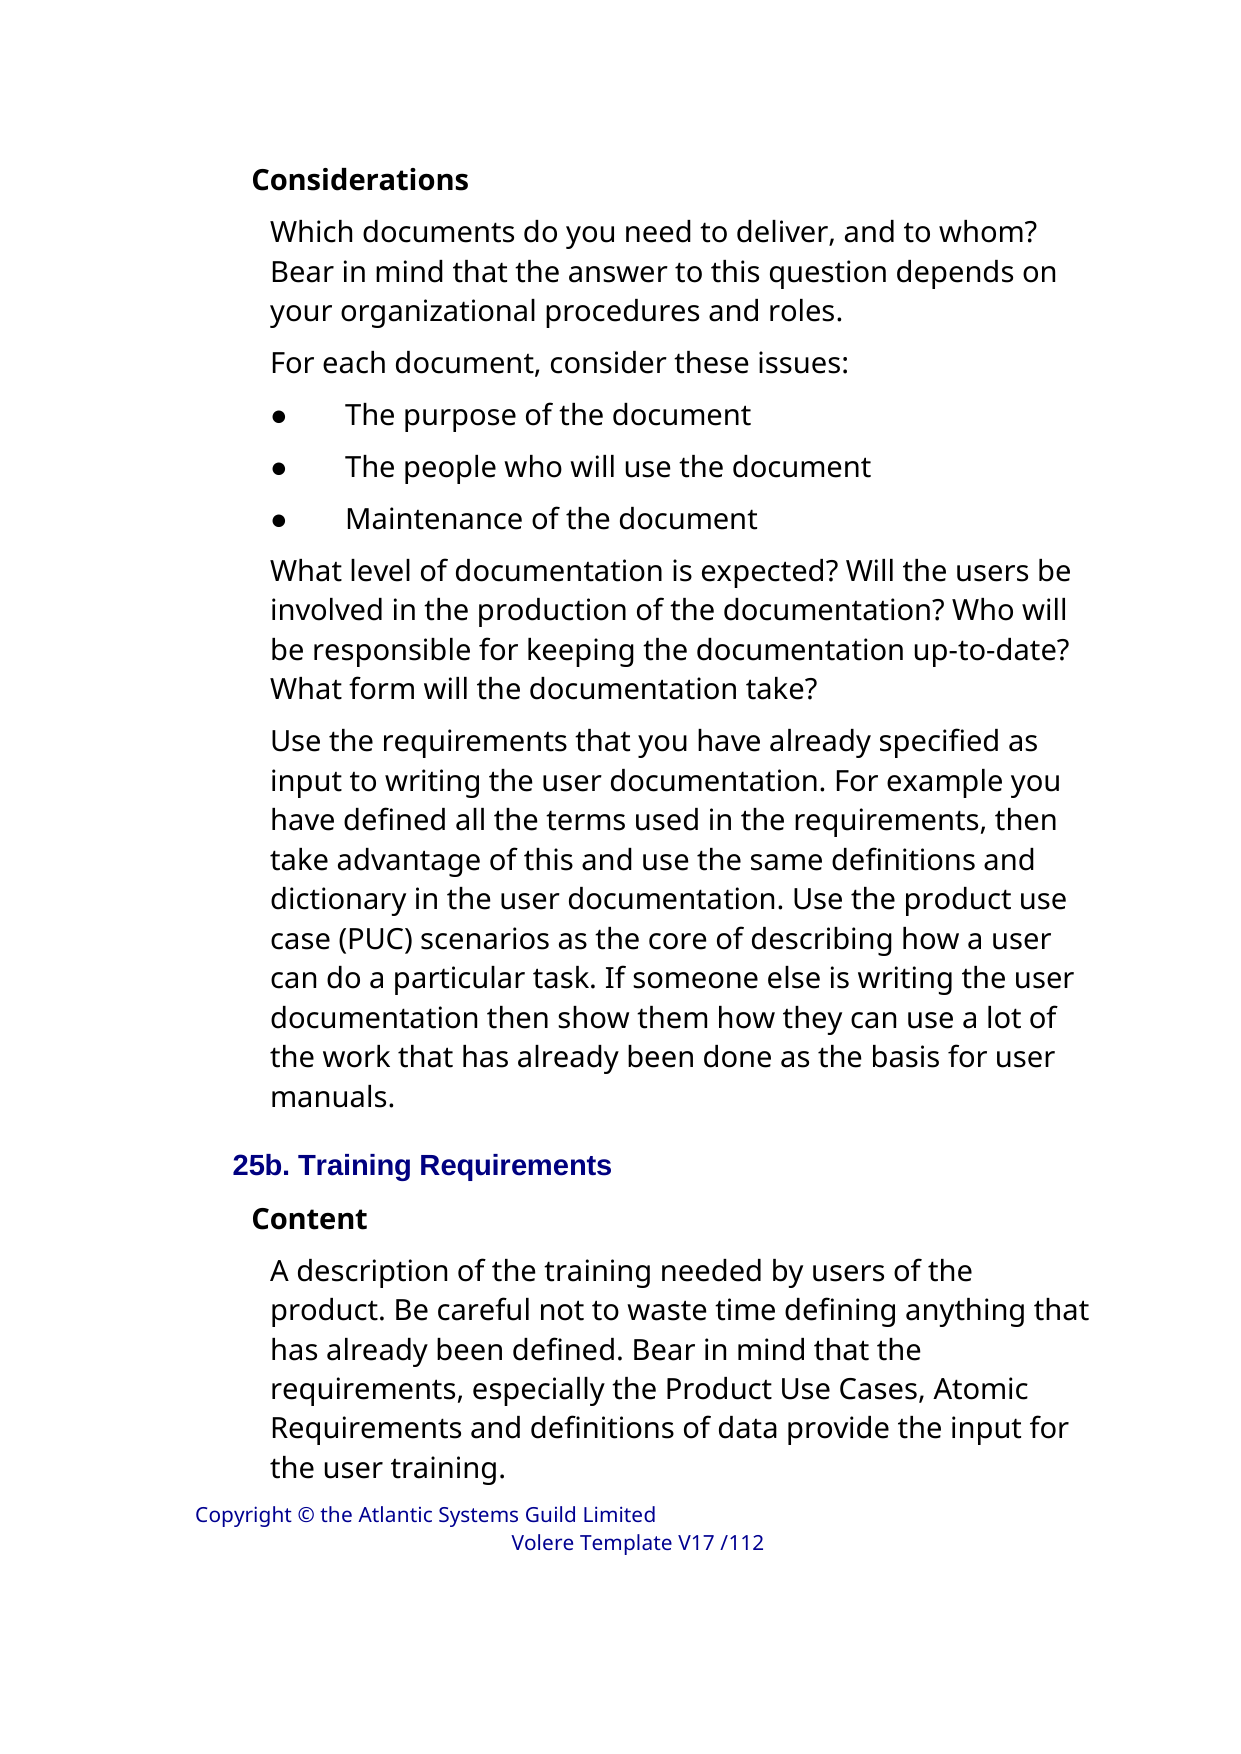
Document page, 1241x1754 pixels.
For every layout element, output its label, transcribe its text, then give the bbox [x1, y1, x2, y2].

subtitle 25b. Training Requirements [232, 1149, 1090, 1181]
subtitle A description of the training needed by users of the product. Be careful not to waste time defining anything that has already been defined. Bear in mind that the requirements, especially the Product Use Cases, Atomic Requirements and definitions of data provide the input for the user training. [270, 1250, 1090, 1487]
list ● The people who will use the document [270, 446, 1090, 486]
subtitle Use the requirements that you have already specified as input to writing the user documentation. For example you have defined all the terms used in the requirements, then take advantage of this and use the same definitions and dictionary in the user documentation. Use the product use case (PUC) scenarios as the core of describing how a user can do a particular task. If someone else is writing the user documentation then show them how they can use a lot of the work that has already been done as the basis for user manuals. [270, 721, 1090, 1116]
subtitle What level of documentation is expected? Will the users be involved in the production of the documentation? Who will be responsible for keeping the documentation up-to-date? What form will the documentation take? [270, 550, 1090, 708]
subtitle For each document, consider these issues: [270, 342, 1090, 382]
text Content [251, 1198, 1090, 1237]
subtitle Which documents do you need to deliver, and to whom? Bear in mind that the answer to this question depends on your organizational procedures and roles. [270, 211, 1090, 330]
text Considerations [251, 159, 1090, 199]
list ● Maintenance of the document [270, 498, 1090, 538]
list ● The purpose of the document [270, 394, 1090, 434]
